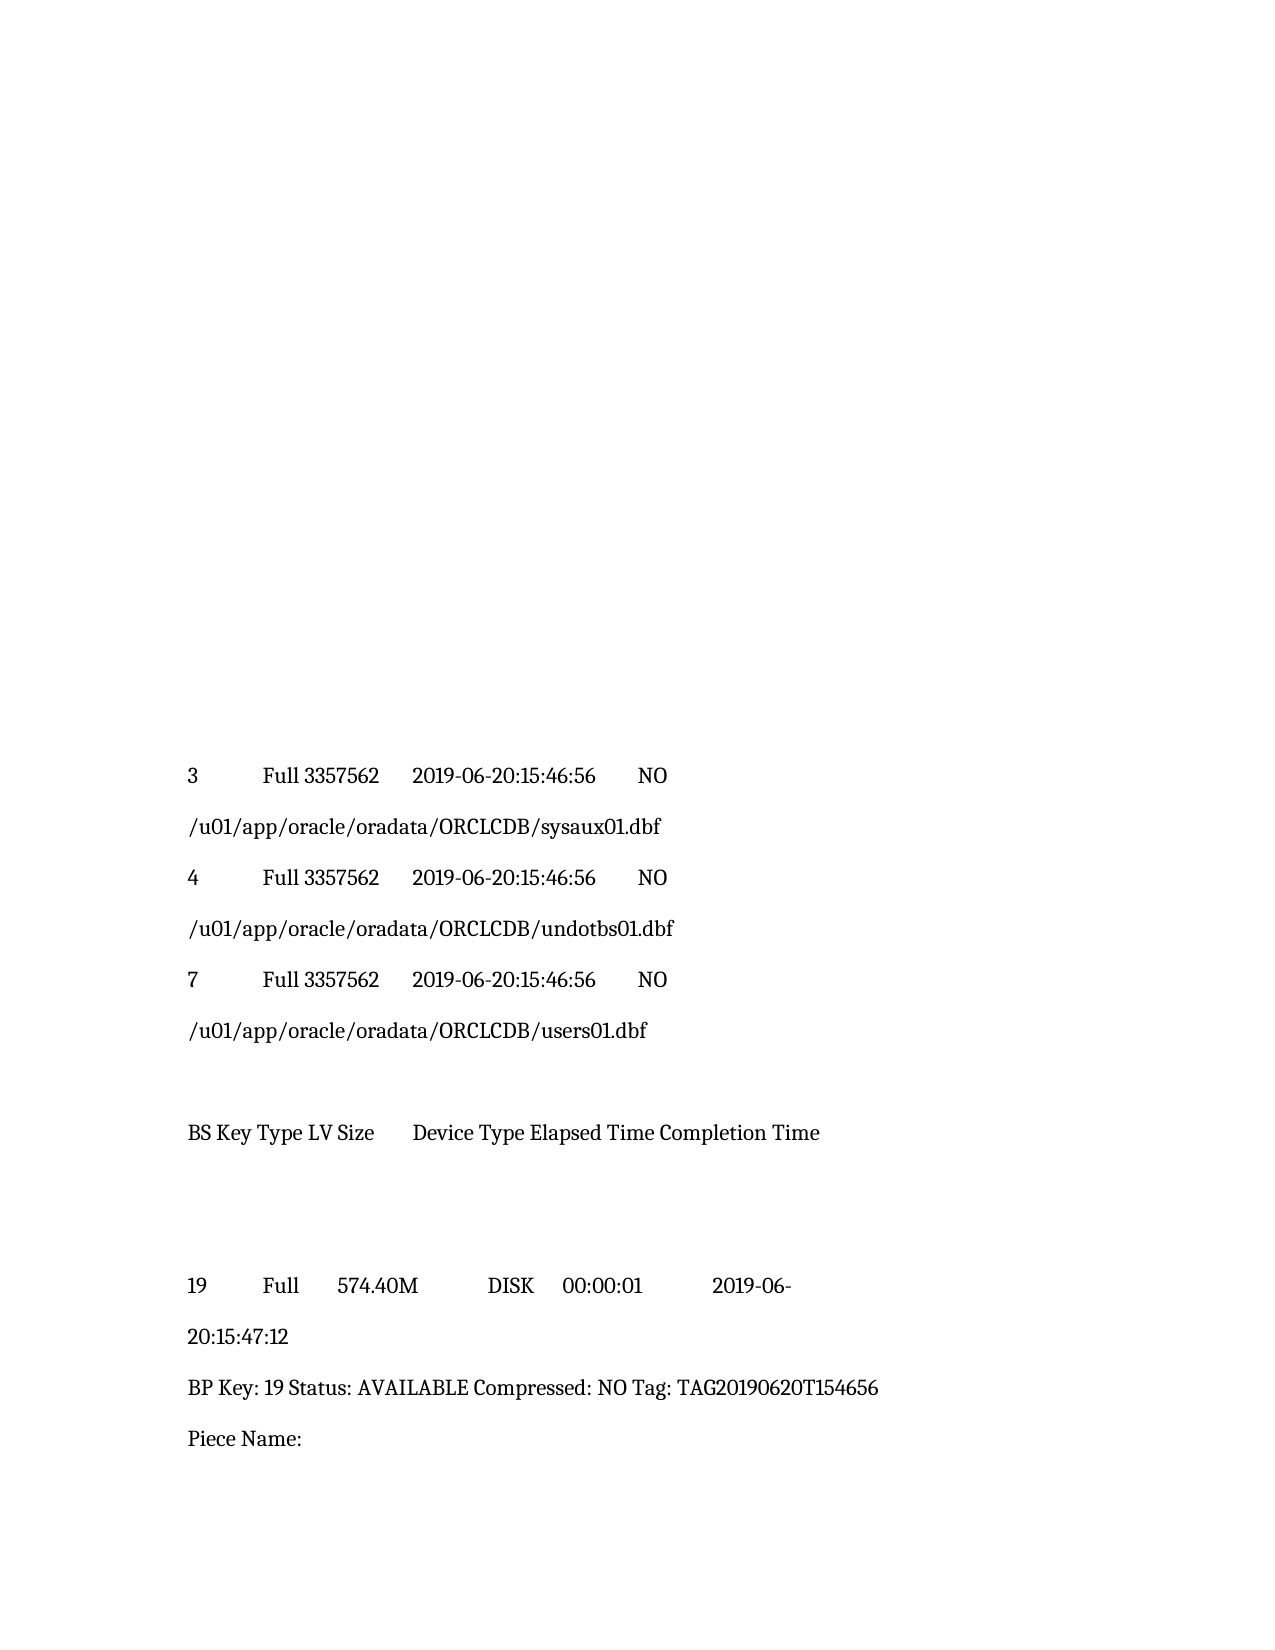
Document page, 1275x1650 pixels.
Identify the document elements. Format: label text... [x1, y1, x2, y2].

text BP Key: 19 Status: AVAILABLE Compressed: NO Tag: TAG20190620T154656 [187, 1375, 1087, 1401]
text 3 Full 3357562 2019-06-20:15:46:56 NO [187, 762, 1087, 789]
text 4 Full 3357562 2019-06-20:15:46:56 NO [187, 864, 1087, 891]
text 7 Full 3357562 2019-06-20:15:46:56 NO [187, 967, 1087, 993]
text /u01/app/oracle/oradata/ORCLCDB/users01.dbf [187, 1018, 1087, 1044]
text /u01/app/oracle/oradata/ORCLCDB/sysaux01.dbf [187, 813, 1087, 840]
text /u01/app/oracle/oradata/ORCLCDB/undotbs01.dbf [187, 916, 1087, 942]
text 19 Full 574.40M DISK 00:00:01 2019-06- [187, 1273, 1087, 1299]
text 20:15:47:12 [187, 1324, 1087, 1350]
text BS Key Type LV Size Device Type Elapsed Time Completion Time [187, 1120, 1087, 1146]
text Piece Name: [187, 1426, 1087, 1452]
